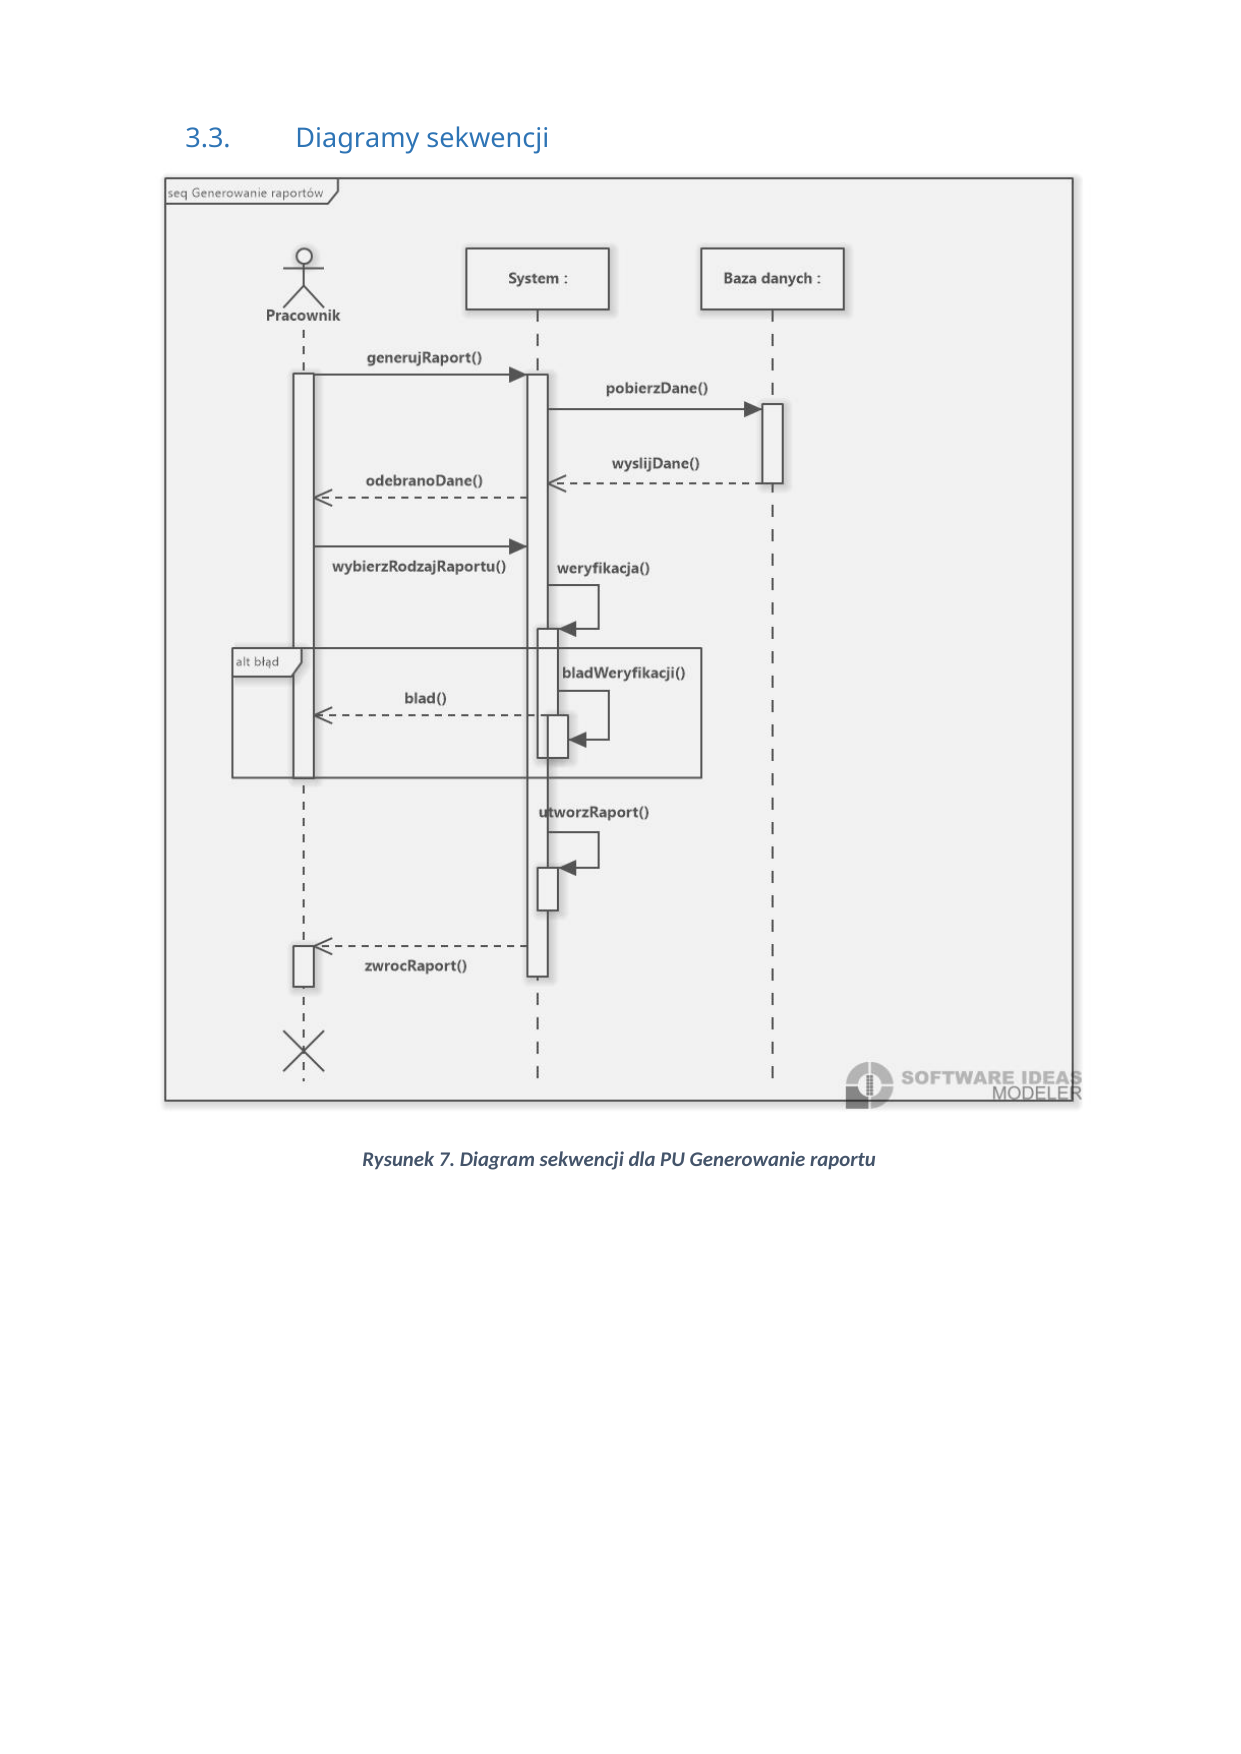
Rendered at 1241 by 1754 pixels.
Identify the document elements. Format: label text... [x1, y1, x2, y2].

picture [147, 160, 1093, 1121]
subtitle Diagramy sekwencji [185, 118, 1093, 155]
